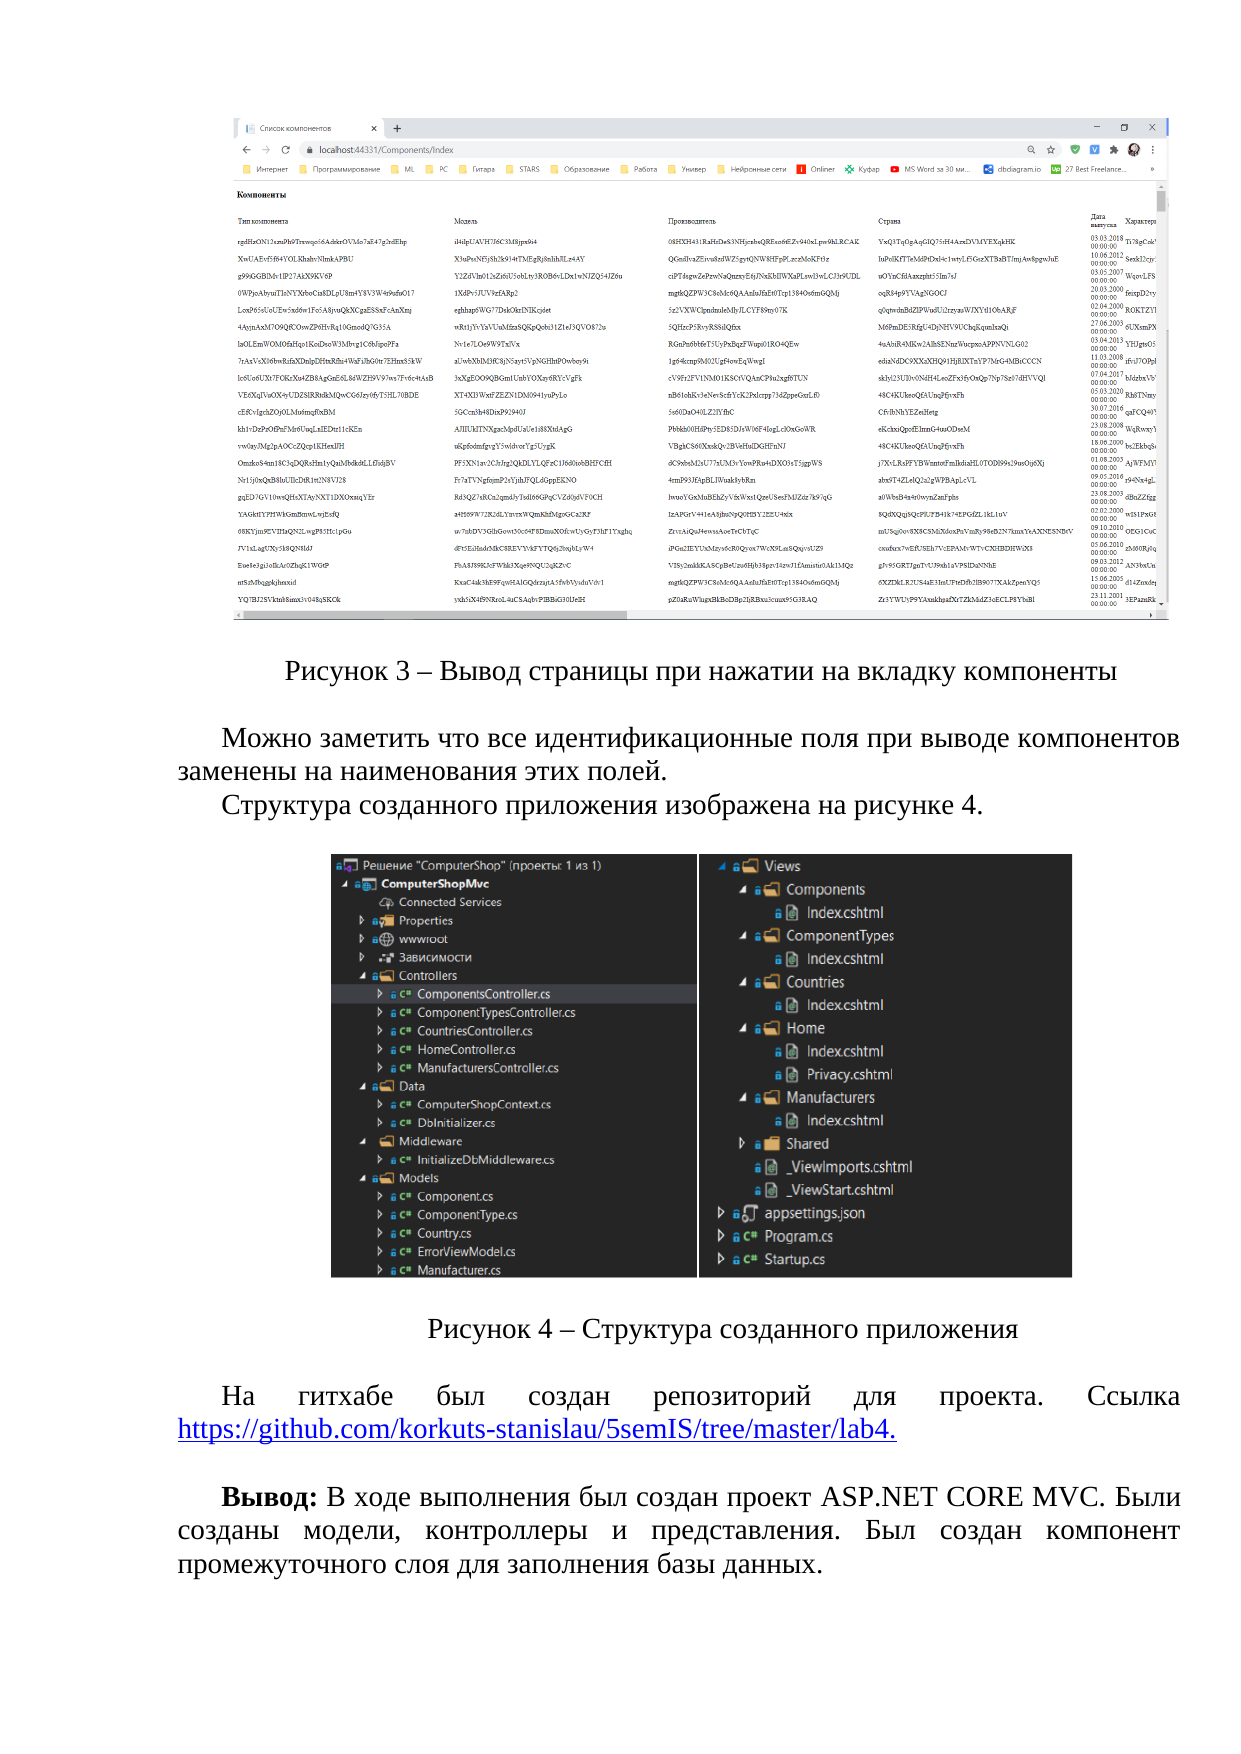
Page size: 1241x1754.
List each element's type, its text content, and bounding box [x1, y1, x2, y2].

text Вывод: В ходе выполнения был создан проект ASP.NET CORE MVC. Были созданы модели, контроллеры и представления. Был создан компонент промежуточного слоя для заполнения базы данных. [177, 1479, 1181, 1579]
text Рисунок 4 – Структура созданного приложения [221, 1311, 1181, 1344]
text Можно заметить что все идентификационные поля при выводе компонентов заменены на наименования этих полей. [177, 720, 1181, 787]
text На гитхабе был создан репозиторий для проекта. Ссылка https://github.com/korkuts-stanislau/5semIS/tree/master/lab4. [177, 1378, 1181, 1445]
picture [233, 118, 1169, 620]
picture [330, 853, 1073, 1278]
text Рисунок 3 – Вывод страницы при нажатии на вкладку компоненты [177, 653, 1181, 686]
text Структура созданного приложения изображена на рисунке 4. [177, 787, 1181, 820]
